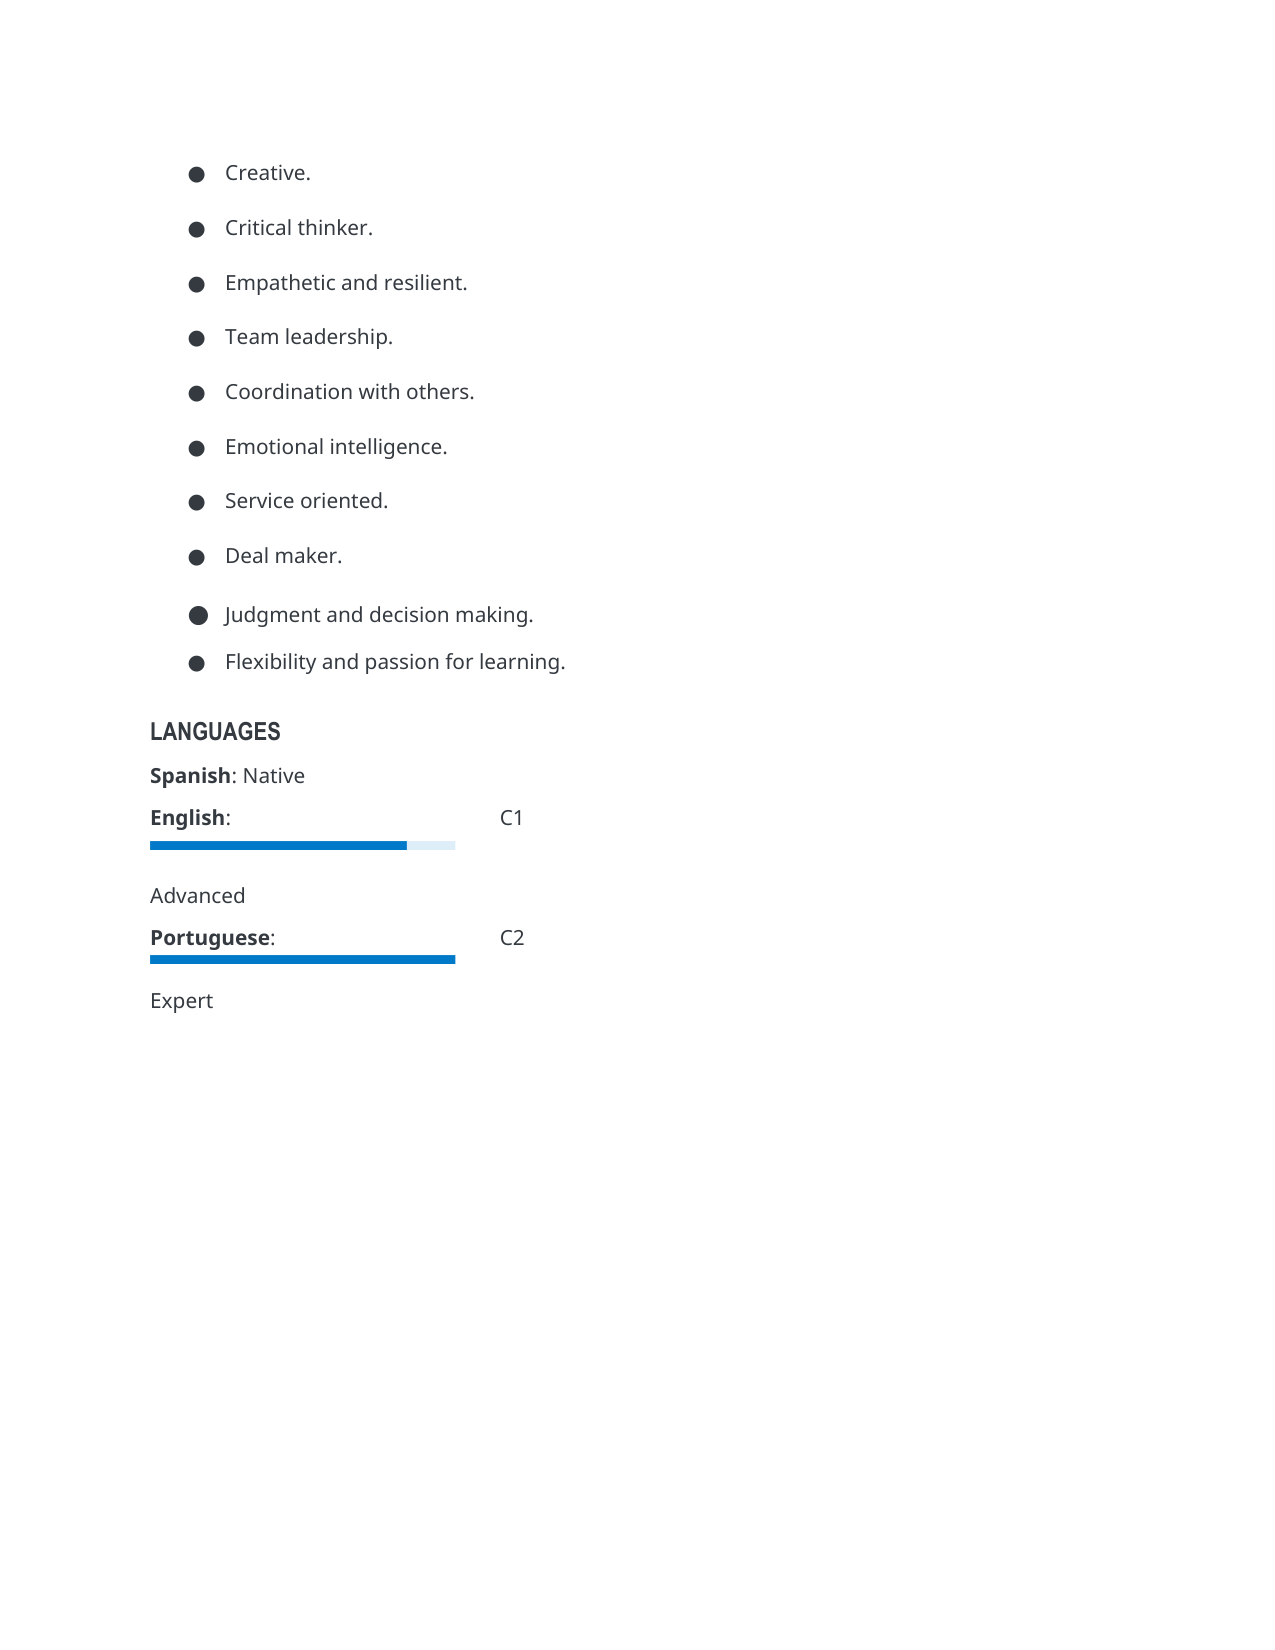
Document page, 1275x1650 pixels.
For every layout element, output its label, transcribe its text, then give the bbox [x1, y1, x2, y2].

list Empathetic and resilient. [187, 259, 1125, 302]
subtitle LANGUAGES [150, 717, 1125, 746]
list Critical thinker. [187, 205, 1125, 247]
list Team leadership. [187, 314, 1125, 357]
text English: C1 [150, 803, 1125, 831]
list Flexibility and passion for learning. [187, 647, 1125, 676]
picture [150, 955, 456, 964]
list Creative. [187, 150, 1125, 193]
list Coordination with others. [187, 368, 1125, 411]
list Deal maker. [187, 533, 1125, 575]
list Judgment and decision making. [187, 586, 1125, 637]
picture [150, 841, 456, 850]
text Portuguese: C2 [150, 923, 1125, 951]
text Spanish: Native [150, 761, 1125, 790]
text Expert [150, 986, 1125, 1015]
text Advanced [150, 881, 1125, 909]
list Emotional intelligence. [187, 423, 1125, 466]
list Service oriented. [187, 478, 1125, 521]
